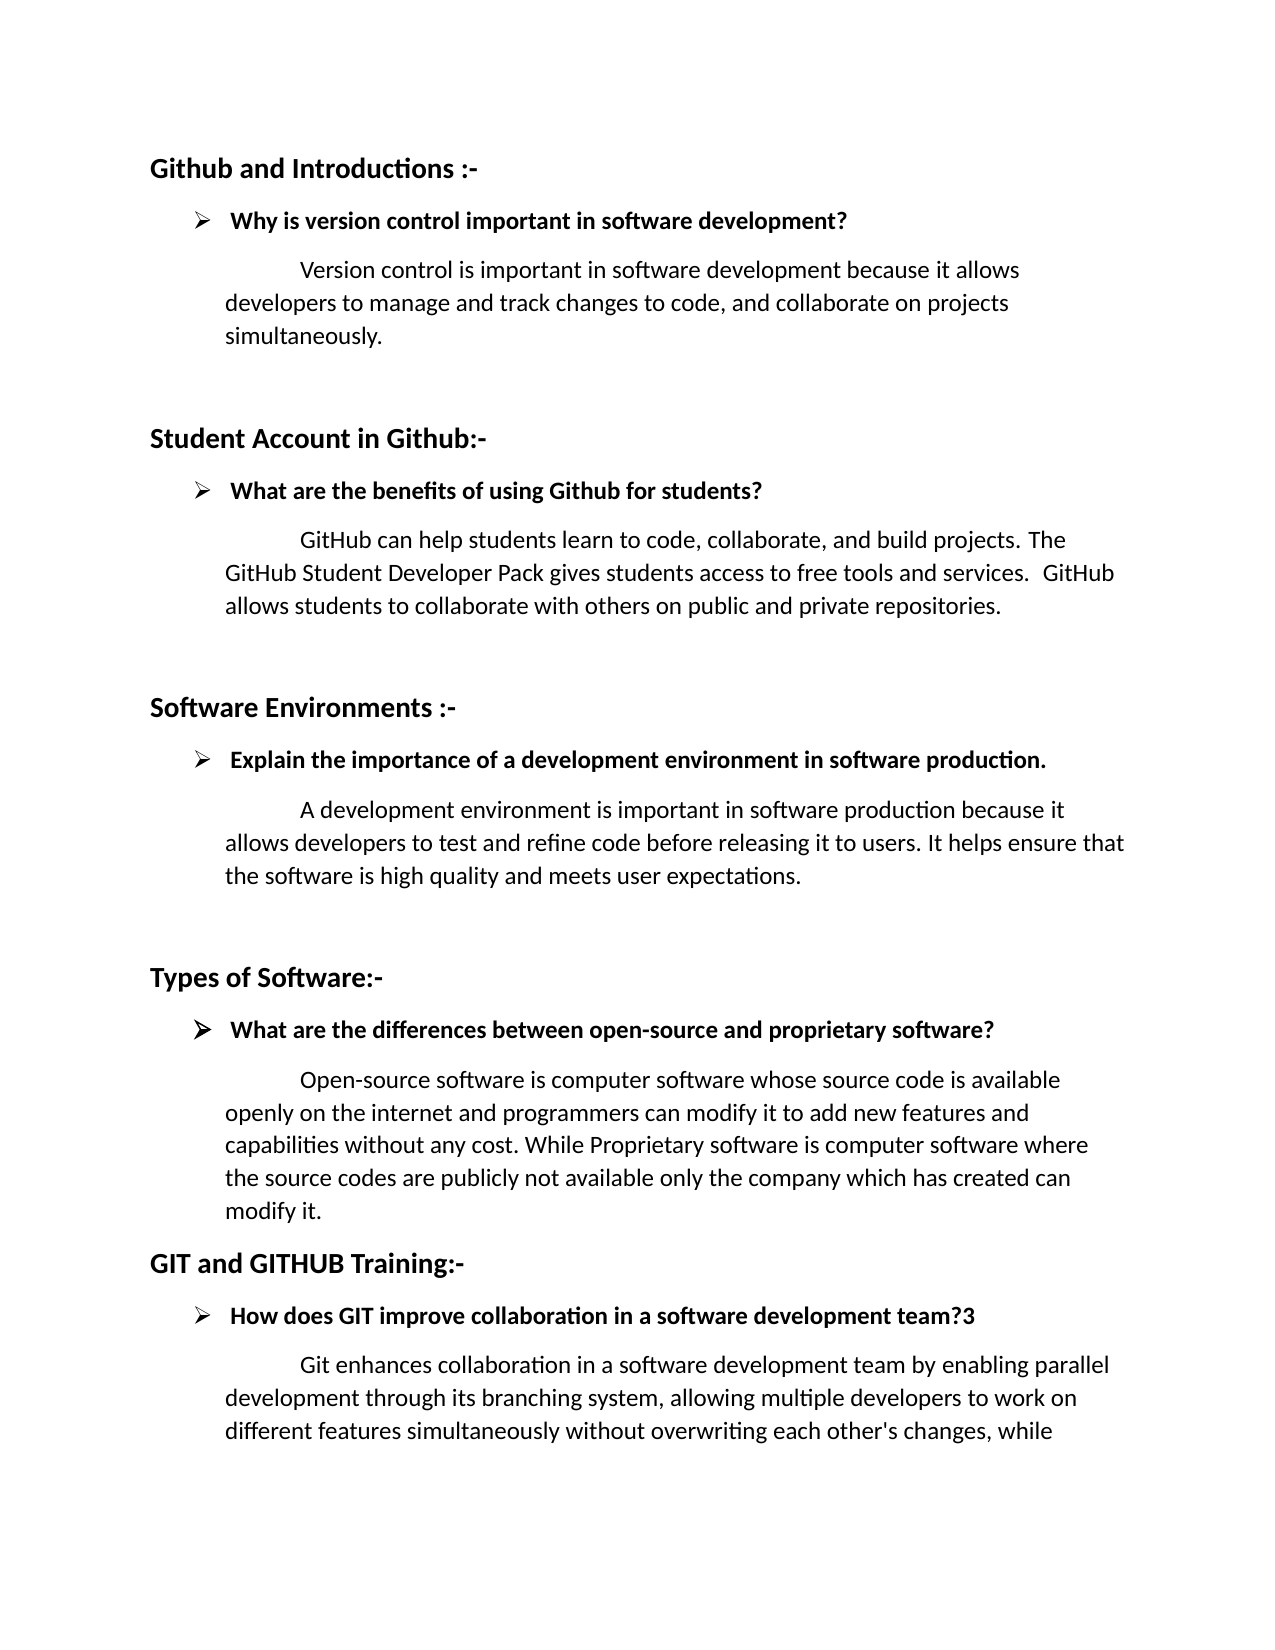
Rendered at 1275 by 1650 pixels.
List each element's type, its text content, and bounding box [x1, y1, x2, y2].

text Github and Introductions :- [150, 150, 1125, 186]
text Software Environments :- [150, 689, 1125, 725]
text GIT and GITHUB Training:- [150, 1245, 1125, 1281]
list Explain the importance of a development environment in software production. [193, 744, 1125, 775]
list Why is version control important in software development? [193, 205, 1125, 236]
text A development environment is important in software production because it allows developers to test and refine code before releasing it to users. It helps ensure that the software is high quality and meets user expectations. [225, 794, 1125, 890]
list What are the differences between open-source and proprietary software? [193, 1014, 1125, 1045]
text Version control is important in software development because it allows developers to manage and track changes to code, and collaborate on projects simultaneously. [225, 255, 1125, 351]
text Open-source software is computer software whose source code is available openly on the internet and programmers can modify it to add new features and capabilities without any cost. While Proprietary software is computer software where the source codes are publicly not available only the company which has created can modify it. [225, 1064, 1125, 1226]
text Types of Software:- [150, 959, 1125, 995]
text Student Account in Github:- [150, 420, 1125, 455]
list What are the benefits of using Github for students? [193, 475, 1125, 505]
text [225, 1350, 1125, 1446]
text GitHub can help students learn to code, collaborate, and build projects. The GitHub Student Developer Pack gives students access to free tools and services. GitHub allows students to collaborate with others on public and private repositories. [225, 524, 1125, 621]
list How does GIT improve collaboration in a software development team?3 [193, 1300, 1125, 1331]
